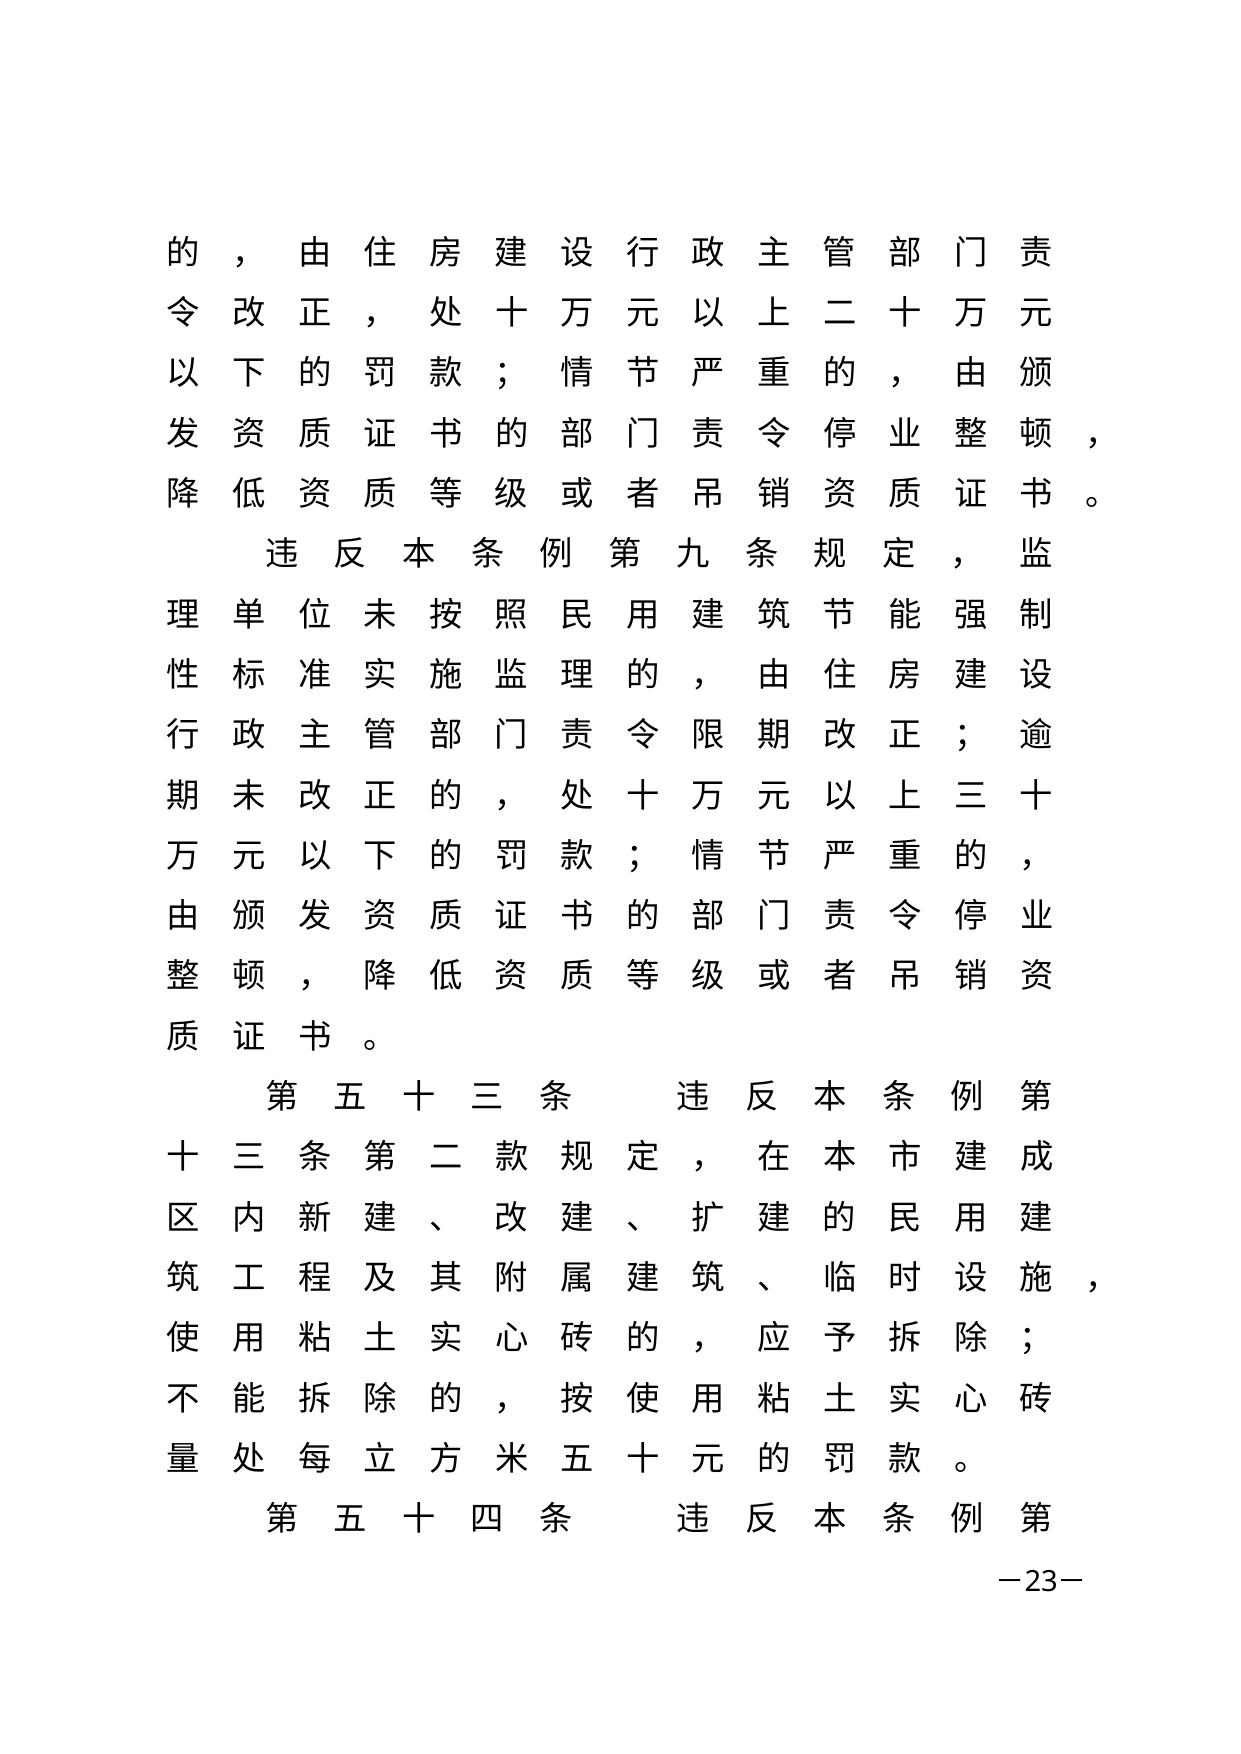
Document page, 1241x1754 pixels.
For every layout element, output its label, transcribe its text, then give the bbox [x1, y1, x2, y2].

text 第五十四条 违反本条例第十九条规定，建设单位有下列情形之一的，由住房建设行政主管部门责令限期改正；逾期未改正的，处一万元以上三万元以下的罚款： [167, 1486, 1085, 1546]
text 违反本条例第九条规定，施工单位使用列入国家和省、市禁止使用目录的技术、工艺和产品的，由住房建设行政主管部门责令改正，处十万元以上二十万元以下的罚款；情节严重的，由颁发资质证书的部门责令停业整顿，降低资质等级或者吊销资质证书。 [167, 219, 1085, 521]
text 违反本条例第九条规定，监理单位未按照民用建筑节能强制性标准实施监理的，由住房建设行政主管部门责令限期改正；逾期未改正的，处十万元以上三十万元以下的罚款；情节严重的，由颁发资质证书的部门责令停业整顿，降低资质等级或者吊销资质证书。 [167, 521, 1085, 1064]
text 第五十三条 违反本条例第十三条第二款规定，在本市建成区内新建、改建、扩建的民用建筑工程及其附属建筑、临时设施，使用粘土实心砖的，应予拆除；不能拆除的，按使用粘土实心砖量处每立方米五十元的罚款。 [167, 1064, 1085, 1486]
